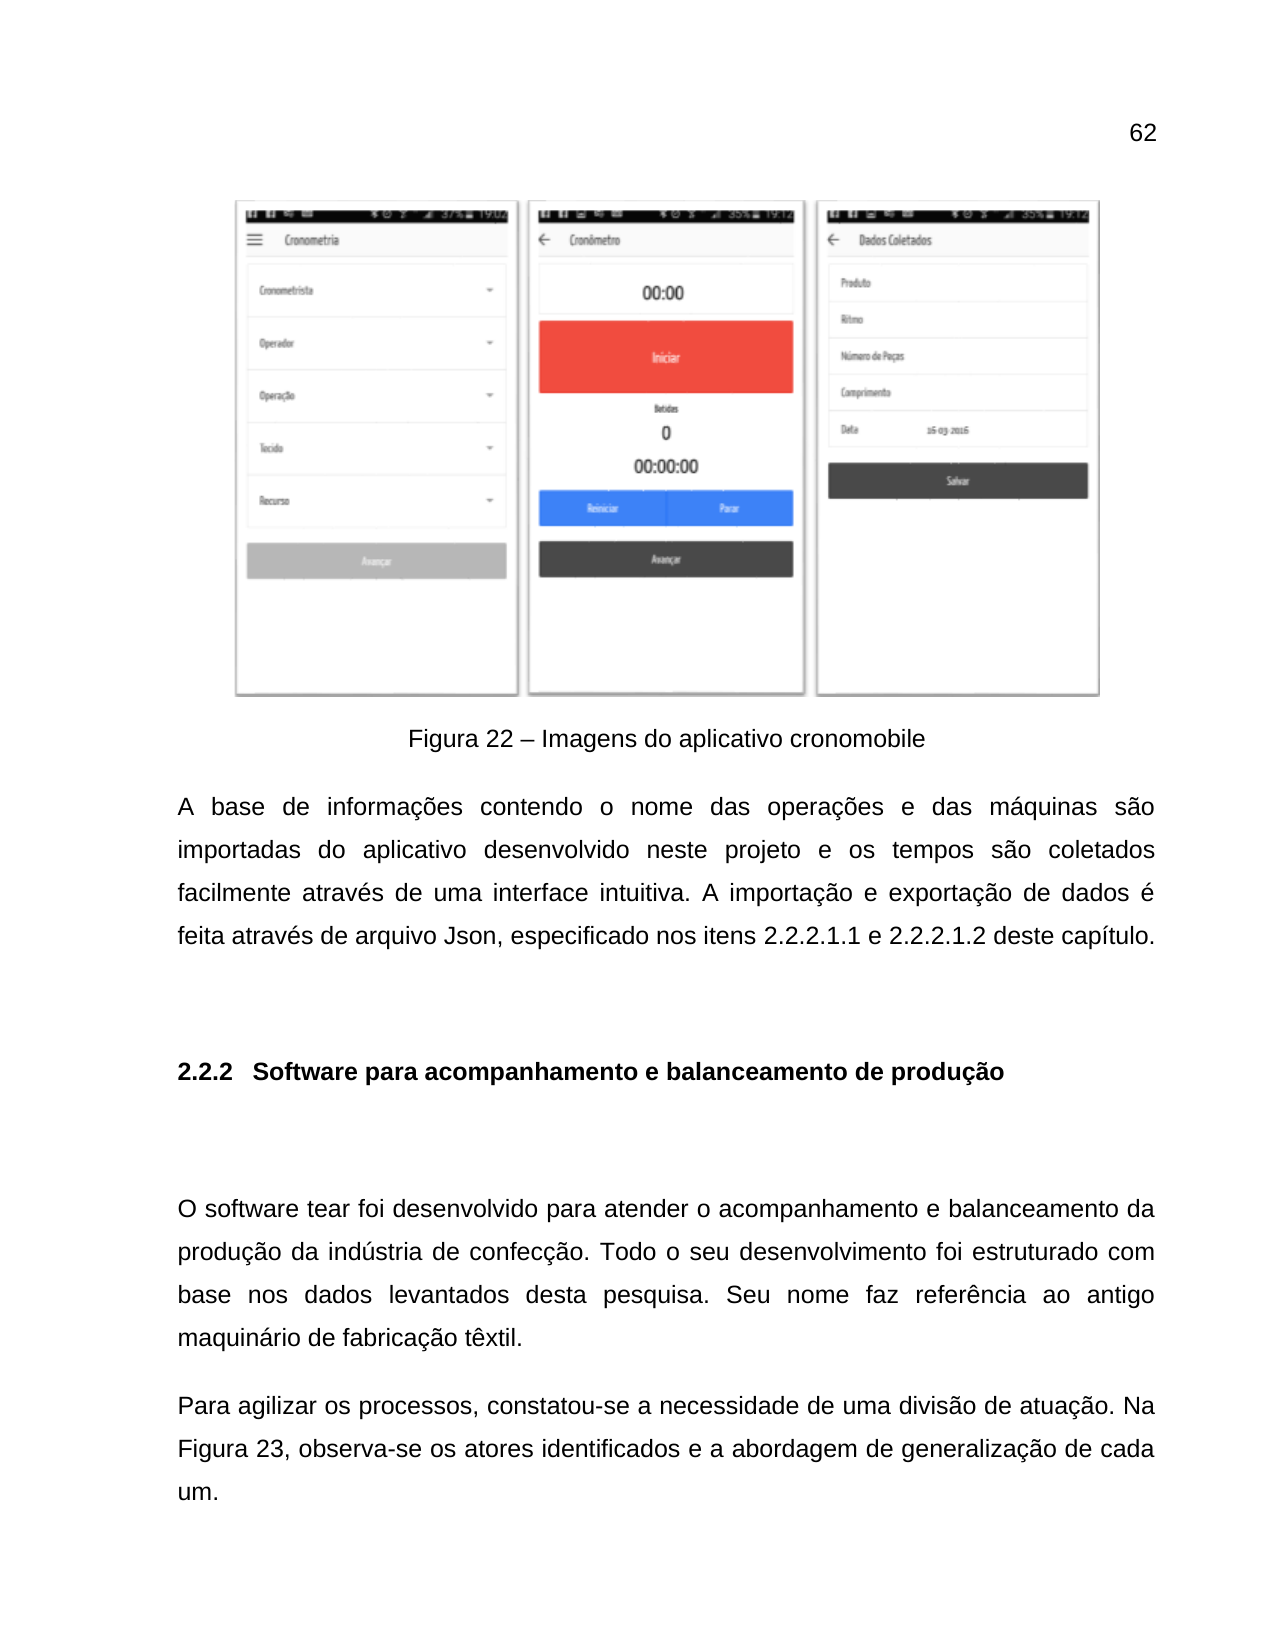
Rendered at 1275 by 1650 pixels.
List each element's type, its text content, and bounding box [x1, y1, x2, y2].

text Para agilizar os processos, constatou-se a necessidade de uma divisão de atuação. Na Figura 23, observa-se os atores identificados e a abordagem de generalização de cada um. [177, 1391, 1157, 1506]
text A base de informações contendo o nome das operações e das máquinas são importadas do aplicativo desenvolvido neste projeto e os tempos são coletados facilmente através de uma interface intuitiva. A importação e exportação de dados é feita através de arquivo Json, especificado nos itens 2.2.2.1.1 e 2.2.2.1.2 deste capítulo. [177, 792, 1157, 950]
text O software tear foi desenvolvido para atender o acompanhamento e balanceamento da produção da indústria de confecção. Todo o seu desenvolvimento foi estruturado com base nos dados levantados desta pesquisa. Seu nome faz referência ao antigo maquinário de fabricação têxtil. [177, 1194, 1157, 1352]
text Figura 22 – Imagens do aplicativo cronomobile [177, 724, 1157, 752]
picture [234, 200, 1100, 697]
subtitle Software para acompanhamento e balanceamento de produção [177, 1057, 1157, 1086]
